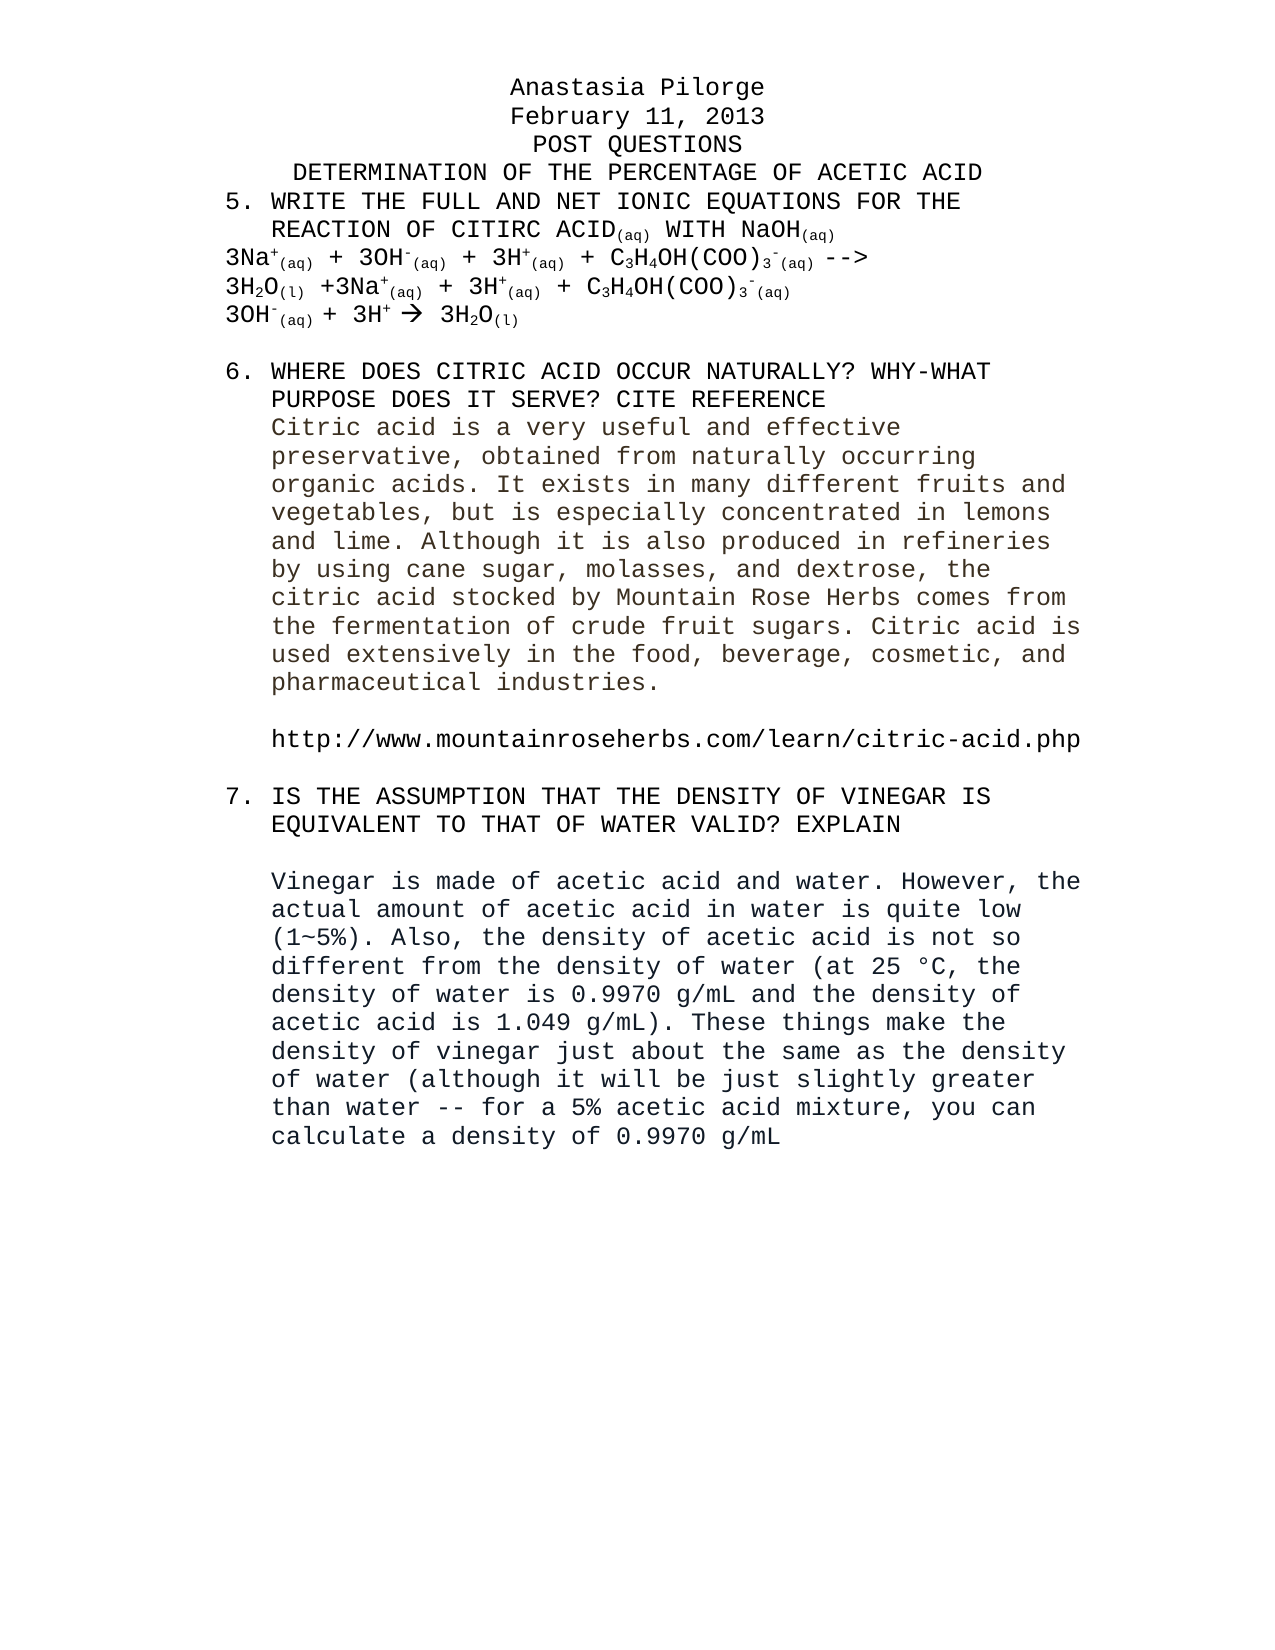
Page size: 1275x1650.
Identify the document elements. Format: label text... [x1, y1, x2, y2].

list Vinegar is made of acetic acid and water. However, the actual amount of acetic acid in water is quite low (1~5%). Also, the density of acetic acid is not so different from the density of water (at 25 °C, the density of water is 0.9970 g/mL and the density of acetic acid is 1.049 g/mL). These things make the density of vinegar just about the same as the density of water (although it will be just slightly greater than water -- for a 5% acetic acid mixture, you can calculate a density of 0.9970 g/mL [271, 868, 1087, 1152]
list IS THE ASSUMPTION THAT THE DENSITY OF VINEGAR IS EQUIVALENT TO THAT OF WATER VALID? EXPLAIN [225, 783, 1087, 840]
list WRITE THE FULL AND NET IONIC EQUATIONS FOR THE REACTION OF CITIRC ACID(aq) WITH NaOH(aq) [225, 188, 1087, 245]
list http://www.mountainroseherbs.com/learn/citric-acid.php [271, 727, 1087, 755]
text 3OH-(aq) + 3H+ 3H2O(l) [225, 302, 1087, 330]
list WHERE DOES CITRIC ACID OCCUR NATURALLY? WHY-WHAT PURPOSE DOES IT SERVE? CITE REFERENCE [225, 358, 1087, 415]
text 3Na+(aq) + 3OH-(aq) + 3H+(aq) + C3H4OH(COO)3-(aq) --> [225, 245, 1087, 273]
list Citric acid is a very useful and effective preservative, obtained from naturally occurring organic acids. It exists in many different fruits and vegetables, but is especially concentrated in lemons and lime. Although it is also produced in refineries by using cane sugar, molasses, and dextrose, the citric acid stocked by Mountain Rose Herbs comes from the fermentation of crude fruit sugars. Citric acid is used extensively in the food, beverage, cosmetic, and pharmaceutical industries. [271, 415, 1087, 698]
text 3H2O(l) +3Na+(aq) + 3H+(aq) + C3H4OH(COO)3-(aq) [225, 273, 1087, 302]
